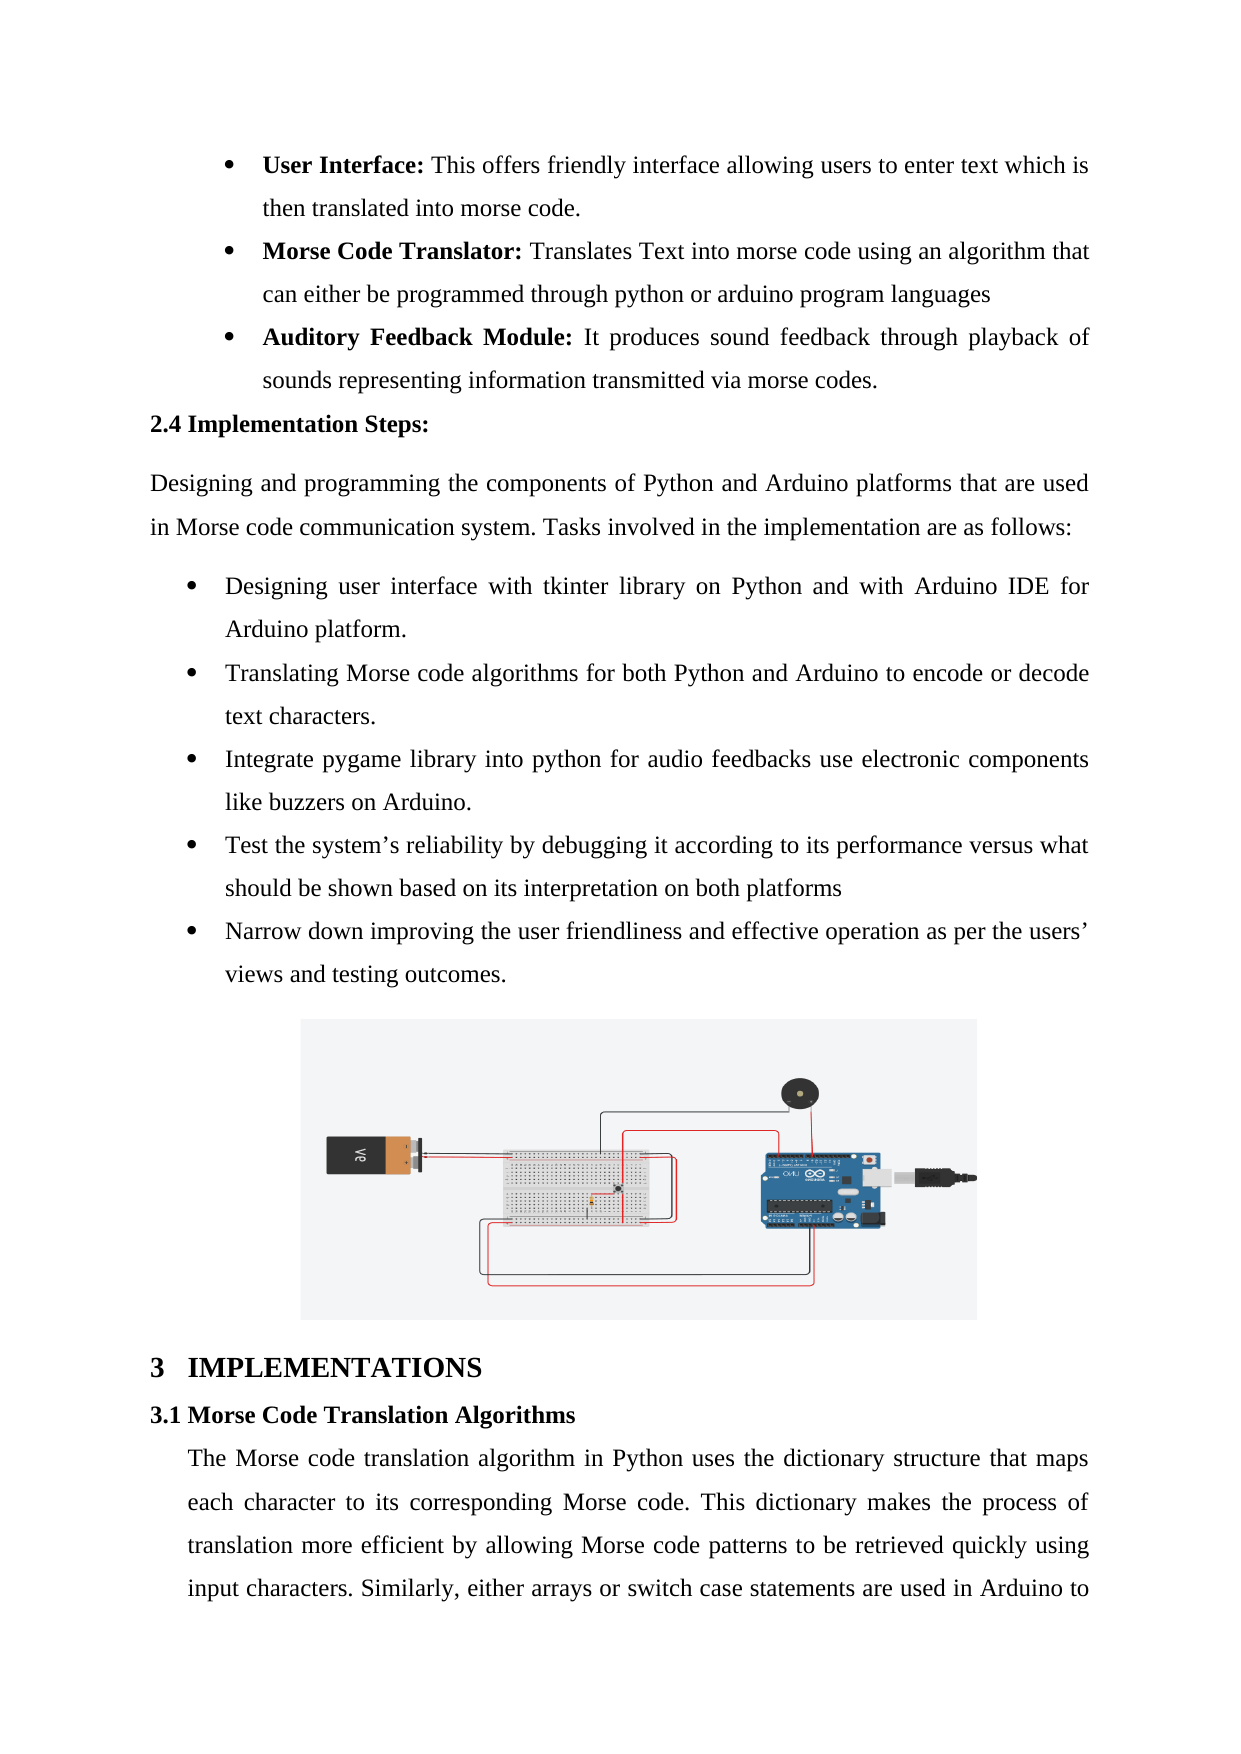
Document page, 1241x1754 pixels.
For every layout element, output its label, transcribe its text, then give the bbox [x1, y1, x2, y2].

list Morse Code Translator: Translates Text into morse code using an algorithm that can either be programmed through python or arduino program languages [225, 236, 1090, 308]
list Implementation Steps: [150, 409, 1090, 437]
list Designing user interface with tkinter library on Python and with Arduino IDE for Arduino platform. [187, 571, 1090, 643]
list Narrow down improving the user friendliness and effective operation as per the users’ views and testing outcomes. [187, 916, 1090, 988]
text Designing and programming the components of Python and Arduino platforms that are used in Morse code communication system. Tasks involved in the implementation are as follows: [150, 468, 1090, 540]
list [187, 1443, 1090, 1602]
list IMPLEMENTATIONS [150, 1350, 1090, 1383]
list User Interface: This offers friendly interface allowing users to enter text which is then translated into morse code. [225, 150, 1090, 222]
list Integrate pygame library into python for audio feedbacks use electronic components like buzzers on Arduino. [187, 744, 1090, 816]
picture [300, 1019, 978, 1320]
list Translating Morse code algorithms for both Python and Arduino to encode or decode text characters. [187, 658, 1090, 729]
list Auditory Feedback Module: It produces sound feedback through playback of sounds representing information transmitted via morse codes. [225, 322, 1090, 394]
list Morse Code Translation Algorithms [150, 1400, 1090, 1429]
list Test the system’s reliability by debugging it according to its performance versus what should be shown based on its interpretation on both platforms [187, 830, 1090, 902]
